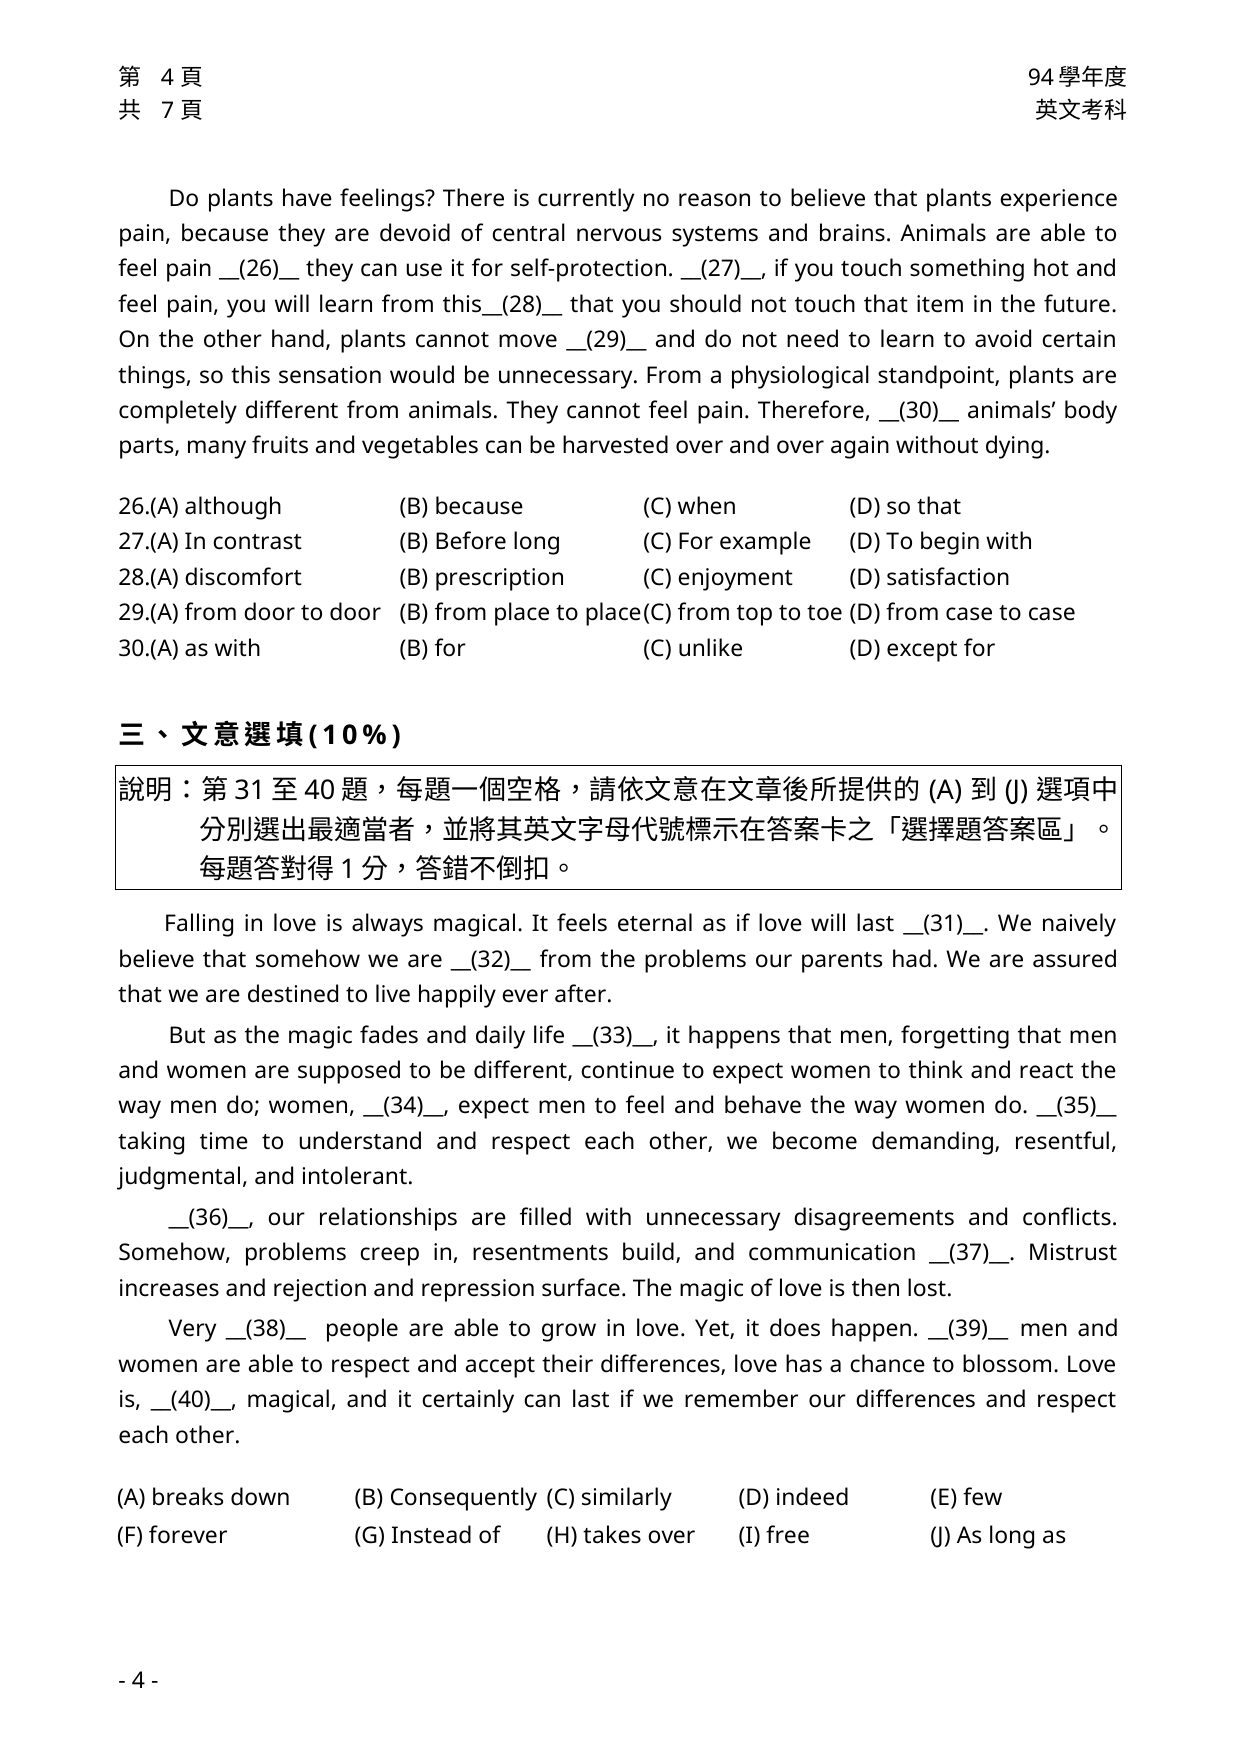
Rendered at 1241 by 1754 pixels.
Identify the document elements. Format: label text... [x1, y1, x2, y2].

text Falling in love is always magical. It feels eternal as if love will last __(31)__. We naively believe that somehow we are __(32)__ from the problems our parents had. We are assured that we are destined to live happily ever after. [118, 903, 1119, 1009]
text 三、文意選填(10%) [118, 713, 1119, 752]
text Very __(38)__ people are able to grow in love. Yet, it does happen. __(39)__ men and women are able to respect and accept their differences, love has a chance to blossom. Love is, __(40)__, magical, and it certainly can last if we remember our differences and respect each other. [118, 1308, 1119, 1450]
text 26.(A) although (B) because (C) when (D) so that [118, 486, 1119, 521]
text But as the magic fades and daily life __(33)__, it happens that men, forgetting that men and women are supposed to be different, continue to expect women to think and react the way men do; women, __(34)__, expect men to feel and behave the way women do. __(35)__ taking time to understand and respect each other, we become demanding, resentful, judgmental, and intolerant. [118, 1014, 1119, 1191]
text 說明：第31至40題，每題一個空格，請依文意在文章後所提供的 (A) 到 (J) 選項中分別選出最適當者，並將其英文字母代號標示在答案卡之「選擇題答案區」。每題答對得1分，答錯不倒扣。 [116, 766, 1121, 889]
text __(36)__, our relationships are filled with unnecessary disagreements and conflicts. Somehow, problems creep in, resentments build, and communication __(37)__. Mistrust increases and rejection and repression surface. The magic of love is then lost. [118, 1197, 1119, 1303]
text Do plants have feelings? There is currently no reason to believe that plants experience pain, because they are devoid of central nervous systems and brains. Animals are able to feel pain __(26)__ they can use it for self-protection. __(27)__, if you touch something hot and feel pain, you will learn from this__(28)__ that you should not touch that item in the future. On the other hand, plants cannot move __(29)__ and do not need to learn to avoid certain things, so this sensation would be unnecessary. From a physiological standpoint, plants are completely different from animals. They cannot feel pain. Therefore, __(30)__ animals’ body parts, many fruits and vegetables can be harvested over and over again without dying. [118, 177, 1119, 461]
text 28.(A) discomfort (B) prescription (C) enjoyment (D) satisfaction [118, 556, 1119, 592]
text 29.(A) from door to door (B) from place to place (C) from top to toe (D) from case to case [118, 592, 1119, 627]
text 30.(A) as with (B) for (C) unlike (D) except for [118, 627, 1119, 663]
text (F) forever (G) Instead of (H) takes over (I) free (J) As long as [117, 1512, 1122, 1550]
text 27.(A) In contrast (B) Before long (C) For example (D) To begin with [118, 521, 1119, 556]
text (A) breaks down (B) Consequently (C) similarly (D) indeed (E) few [117, 1475, 1122, 1512]
